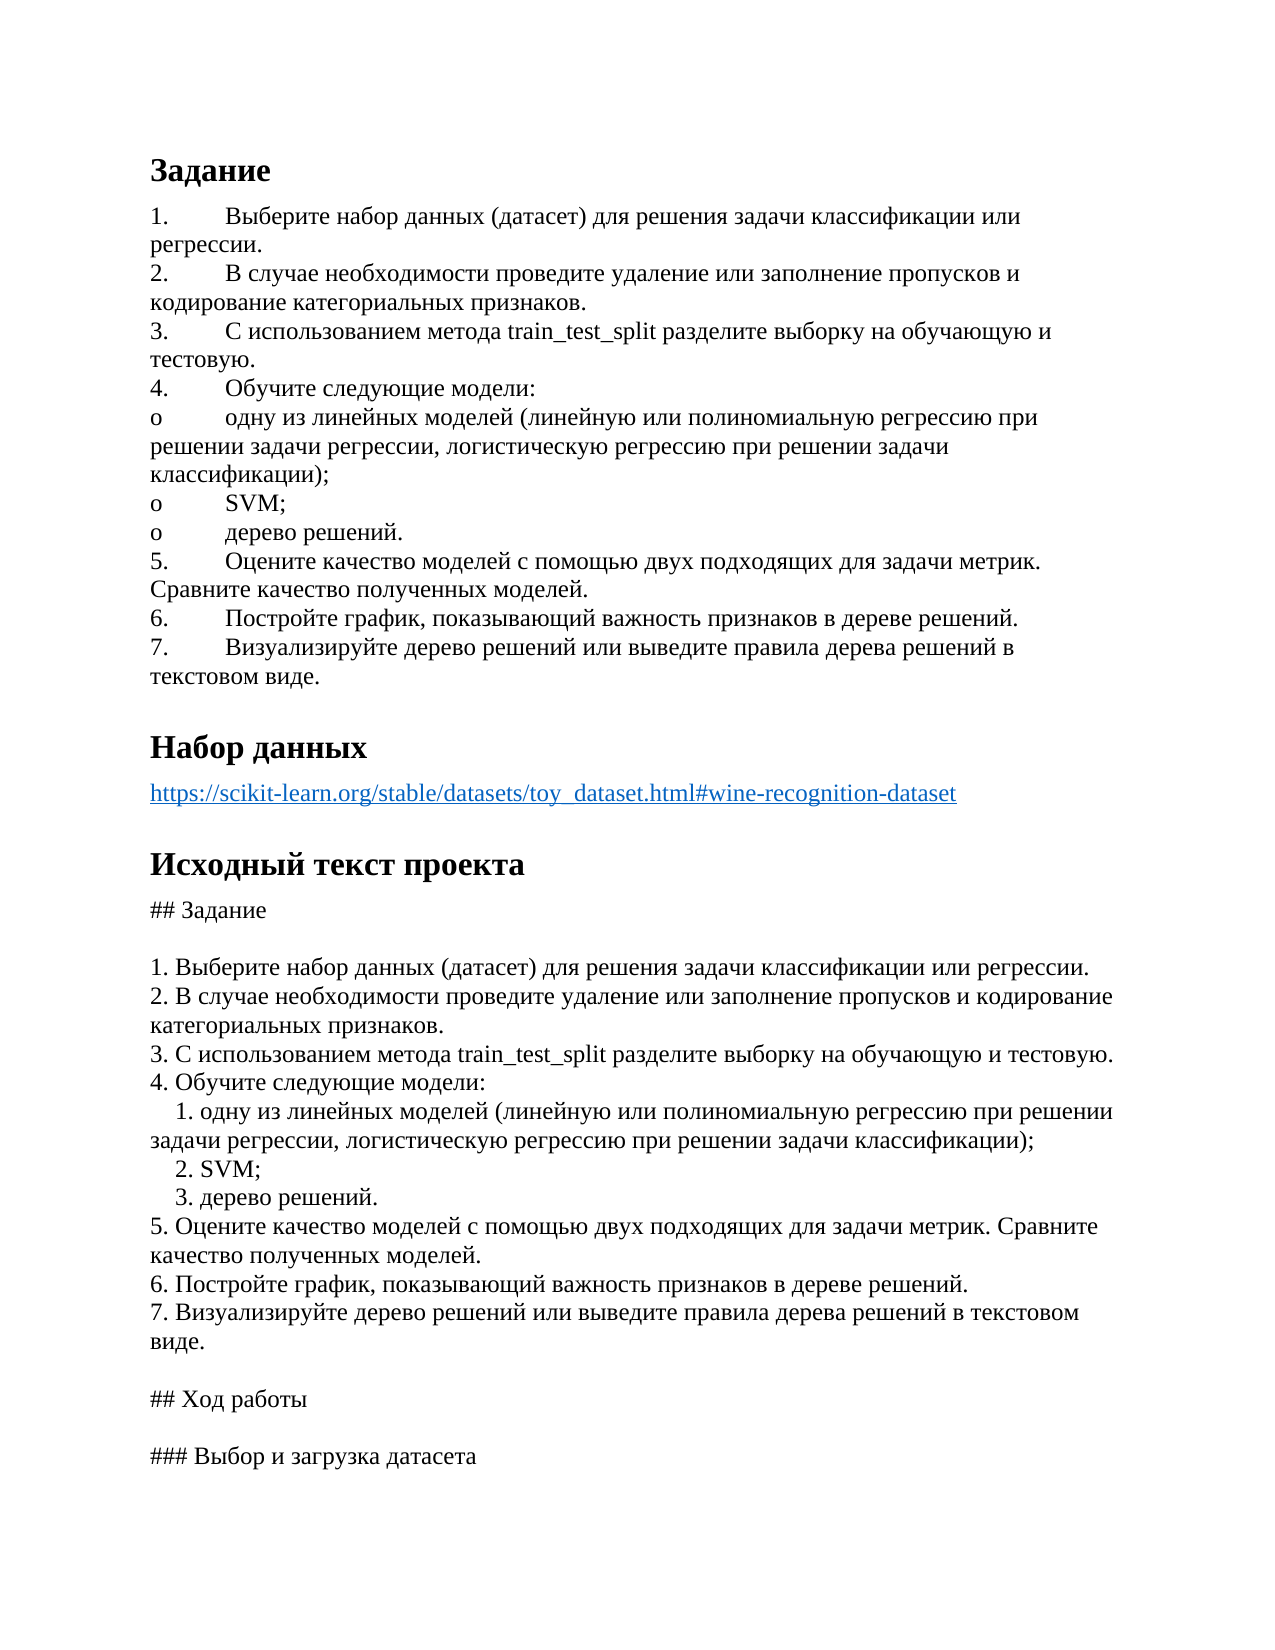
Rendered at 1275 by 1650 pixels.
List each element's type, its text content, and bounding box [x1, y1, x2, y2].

text 2. SVM; [150, 1154, 1125, 1182]
text 7. Визуализируйте дерево решений или выведите правила дерева решений в текстовом виде. [150, 632, 1125, 689]
text ## Задание [150, 895, 1125, 924]
text 6. Постройте график, показывающий важность признаков в дереве решений. [150, 1269, 1125, 1297]
text 1. одну из линейных моделей (линейную или полиномиальную регрессию при решении задачи регрессии, логистическую регрессию при решении задачи классификации); [150, 1096, 1125, 1154]
text 4. Обучите следующие модели: [150, 1067, 1125, 1096]
text o SVM; [150, 488, 1125, 517]
text Задание [150, 150, 1125, 188]
text 1. Выберите набор данных (датасет) для решения задачи классификации или регрессии. [150, 201, 1125, 258]
text ### Выбор и загрузка датасета [150, 1441, 1125, 1470]
text 3. С использованием метода train_test_split разделите выборку на обучающую и тестовую. [150, 1039, 1125, 1067]
text 5. Оцените качество моделей с помощью двух подходящих для задачи метрик. Сравните качество полученных моделей. [150, 1211, 1125, 1269]
text 1. Выберите набор данных (датасет) для решения задачи классификации или регрессии. [150, 952, 1125, 981]
text o дерево решений. [150, 517, 1125, 546]
text 2. В случае необходимости проведите удаление или заполнение пропусков и кодирование категориальных признаков. [150, 981, 1125, 1039]
text 6. Постройте график, показывающий важность признаков в дереве решений. [150, 603, 1125, 632]
text 5. Оцените качество моделей с помощью двух подходящих для задачи метрик. Сравните качество полученных моделей. [150, 546, 1125, 603]
text ## Ход работы [150, 1384, 1125, 1412]
text https://scikit-learn.org/stable/datasets/toy_dataset.html#wine-recognition-dataset [150, 778, 1125, 807]
text o одну из линейных моделей (линейную или полиномиальную регрессию при решении задачи регрессии, логистическую регрессию при решении задачи классификации); [150, 402, 1125, 488]
text 2. В случае необходимости проведите удаление или заполнение пропусков и кодирование категориальных признаков. [150, 258, 1125, 316]
text Исходный текст проекта [150, 844, 1125, 882]
text 3. С использованием метода train_test_split разделите выборку на обучающую и тестовую. [150, 316, 1125, 373]
text Набор данных [150, 727, 1125, 765]
text 3. дерево решений. [150, 1182, 1125, 1211]
text 7. Визуализируйте дерево решений или выведите правила дерева решений в текстовом виде. [150, 1297, 1125, 1355]
text 4. Обучите следующие модели: [150, 373, 1125, 402]
